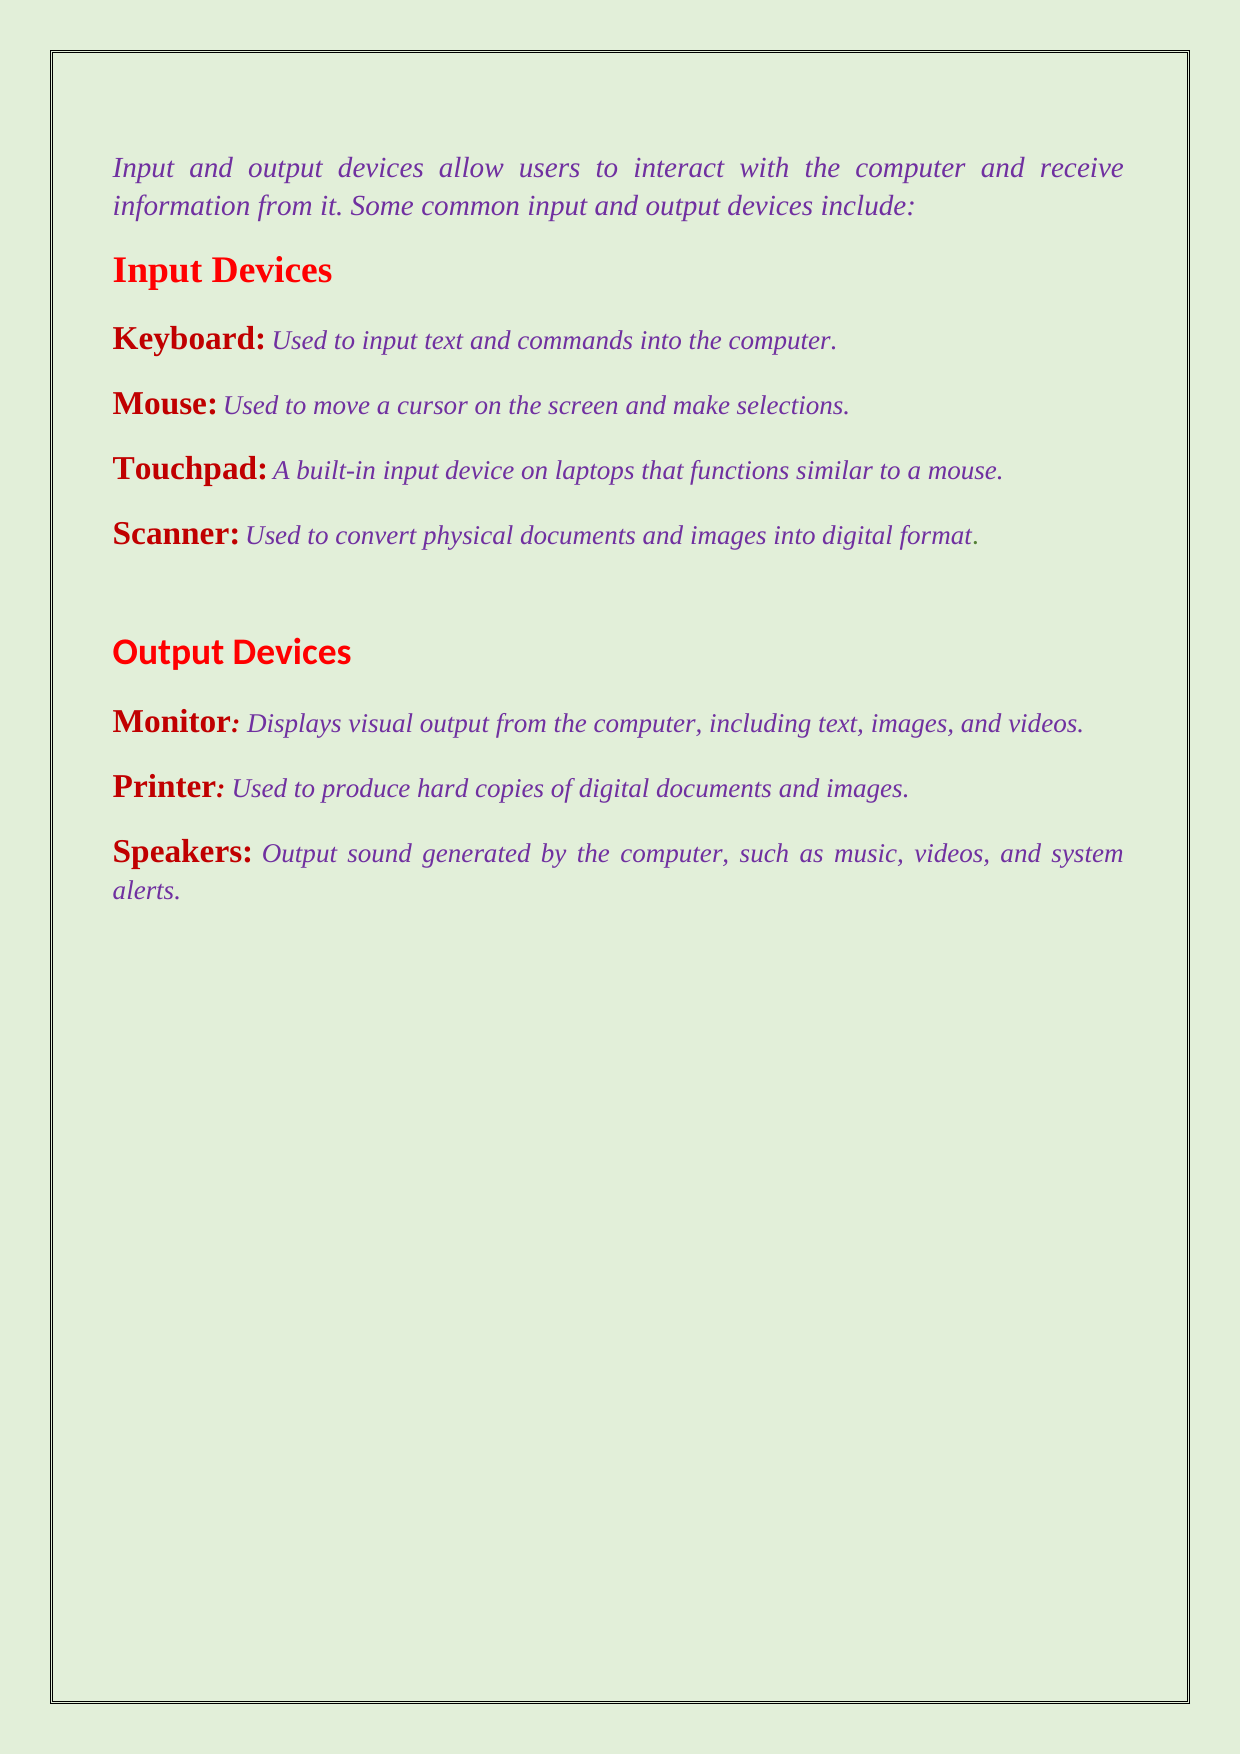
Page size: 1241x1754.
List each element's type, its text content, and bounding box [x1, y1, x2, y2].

text Scanner: Used to convert physical documents and images into digital format. [112, 513, 1128, 551]
text Keyboard: Used to input text and commands into the computer. [112, 318, 1128, 357]
text Input Devices [112, 248, 1128, 291]
text Mouse: Used to move a cursor on the screen and make selections. [112, 383, 1128, 422]
text Input and output devices allow users to interact with the computer and receive information from it. Some common input and output devices include: [112, 150, 1128, 222]
text Monitor: Displays visual output from the computer, including text, images, and videos. [112, 701, 1128, 740]
text Printer: Used to produce hard copies of digital documents and images. [112, 766, 1128, 805]
text Touchpad: A built-in input device on laptops that functions similar to a mouse. [112, 448, 1128, 486]
text Output Devices [112, 628, 1128, 674]
text Speakers: Output sound generated by the computer, such as music, videos, and system alerts. [112, 831, 1128, 905]
